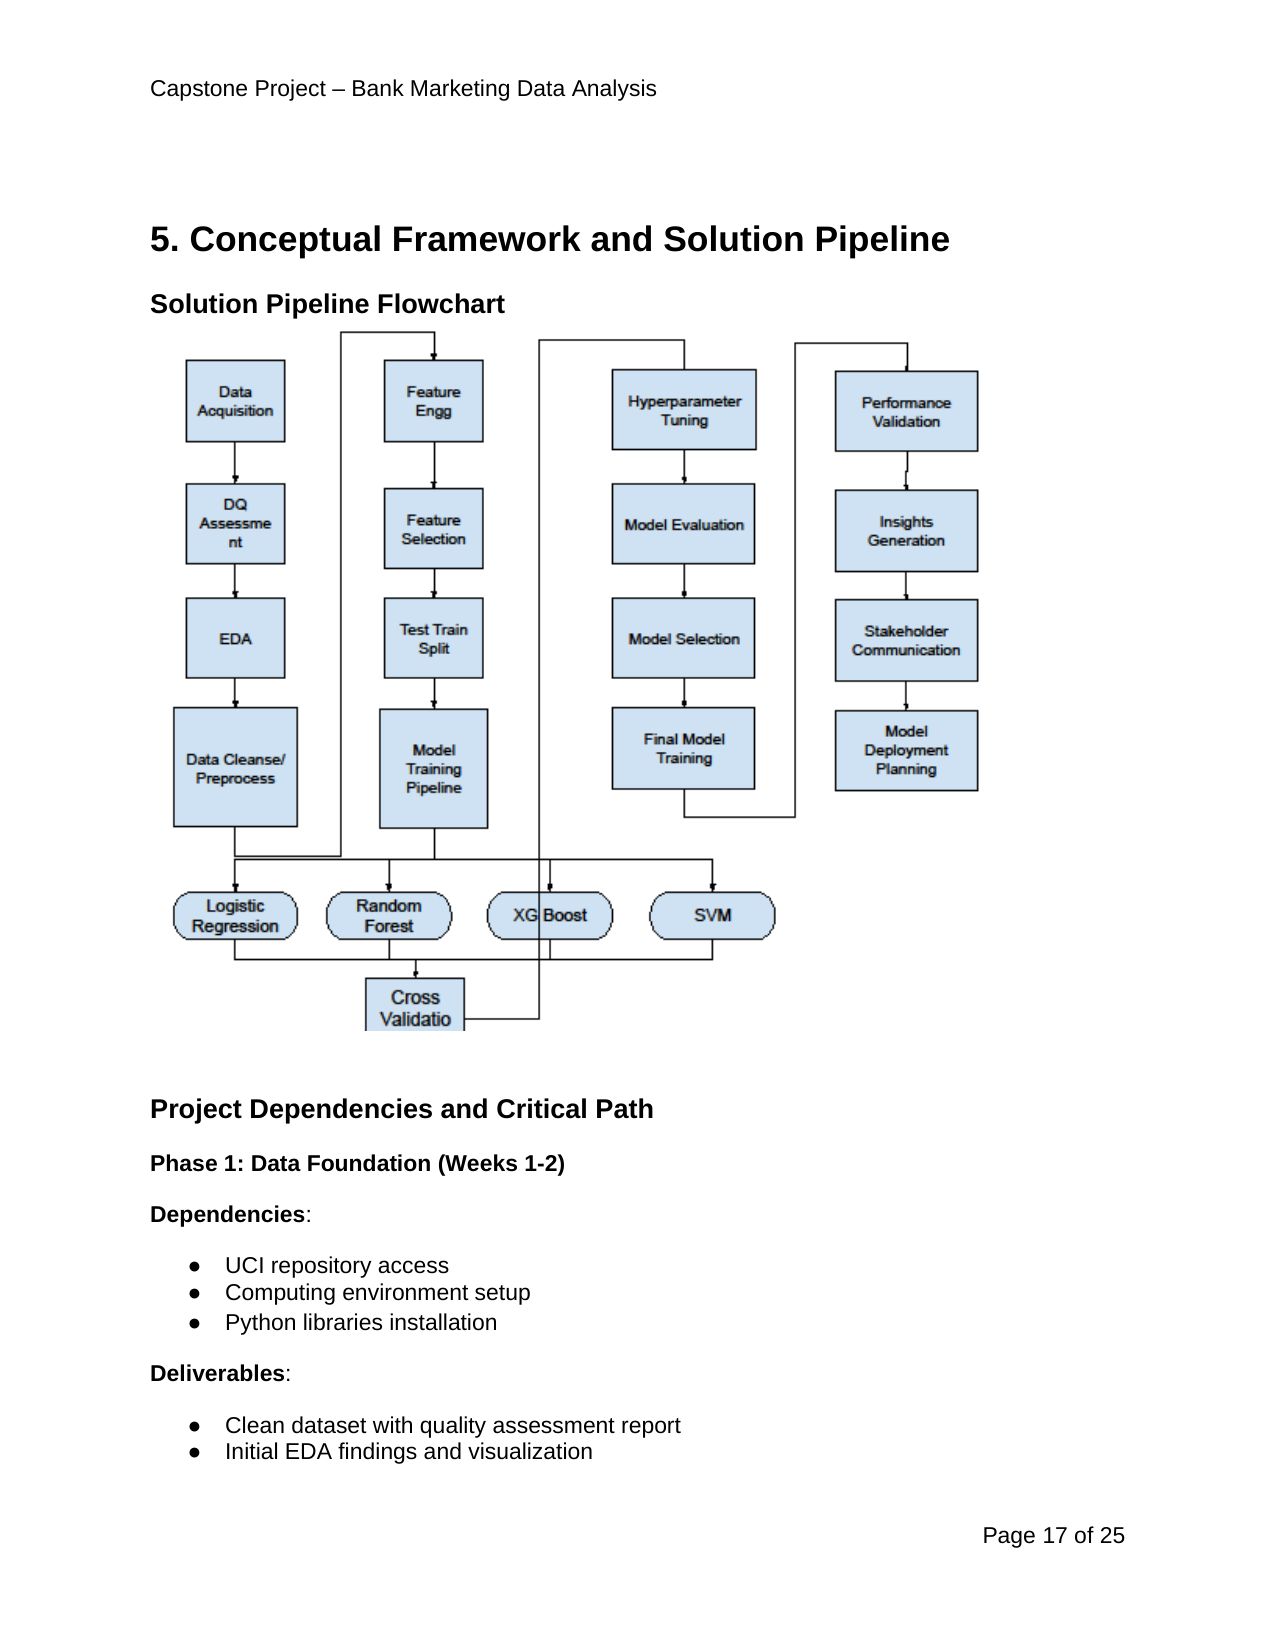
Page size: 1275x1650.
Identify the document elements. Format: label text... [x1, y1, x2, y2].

list Initial EDA findings and visualization [187, 1438, 1125, 1464]
list Computing environment setup [187, 1279, 1125, 1305]
subtitle Phase 1: Data Foundation (Weeks 1-2) [150, 1150, 1125, 1176]
list UCI repository access [187, 1252, 1125, 1279]
subtitle Project Dependencies and Critical Path [150, 1093, 1125, 1125]
text Deliverables: [150, 1360, 1125, 1387]
text Dependencies: [150, 1201, 1125, 1227]
list Python libraries installation [187, 1309, 1125, 1335]
subtitle Solution Pipeline Flowchart [150, 288, 1125, 319]
subtitle 5. Conceptual Framework and Solution Pipeline [150, 218, 1125, 258]
list Clean dataset with quality assessment report [187, 1412, 1125, 1438]
